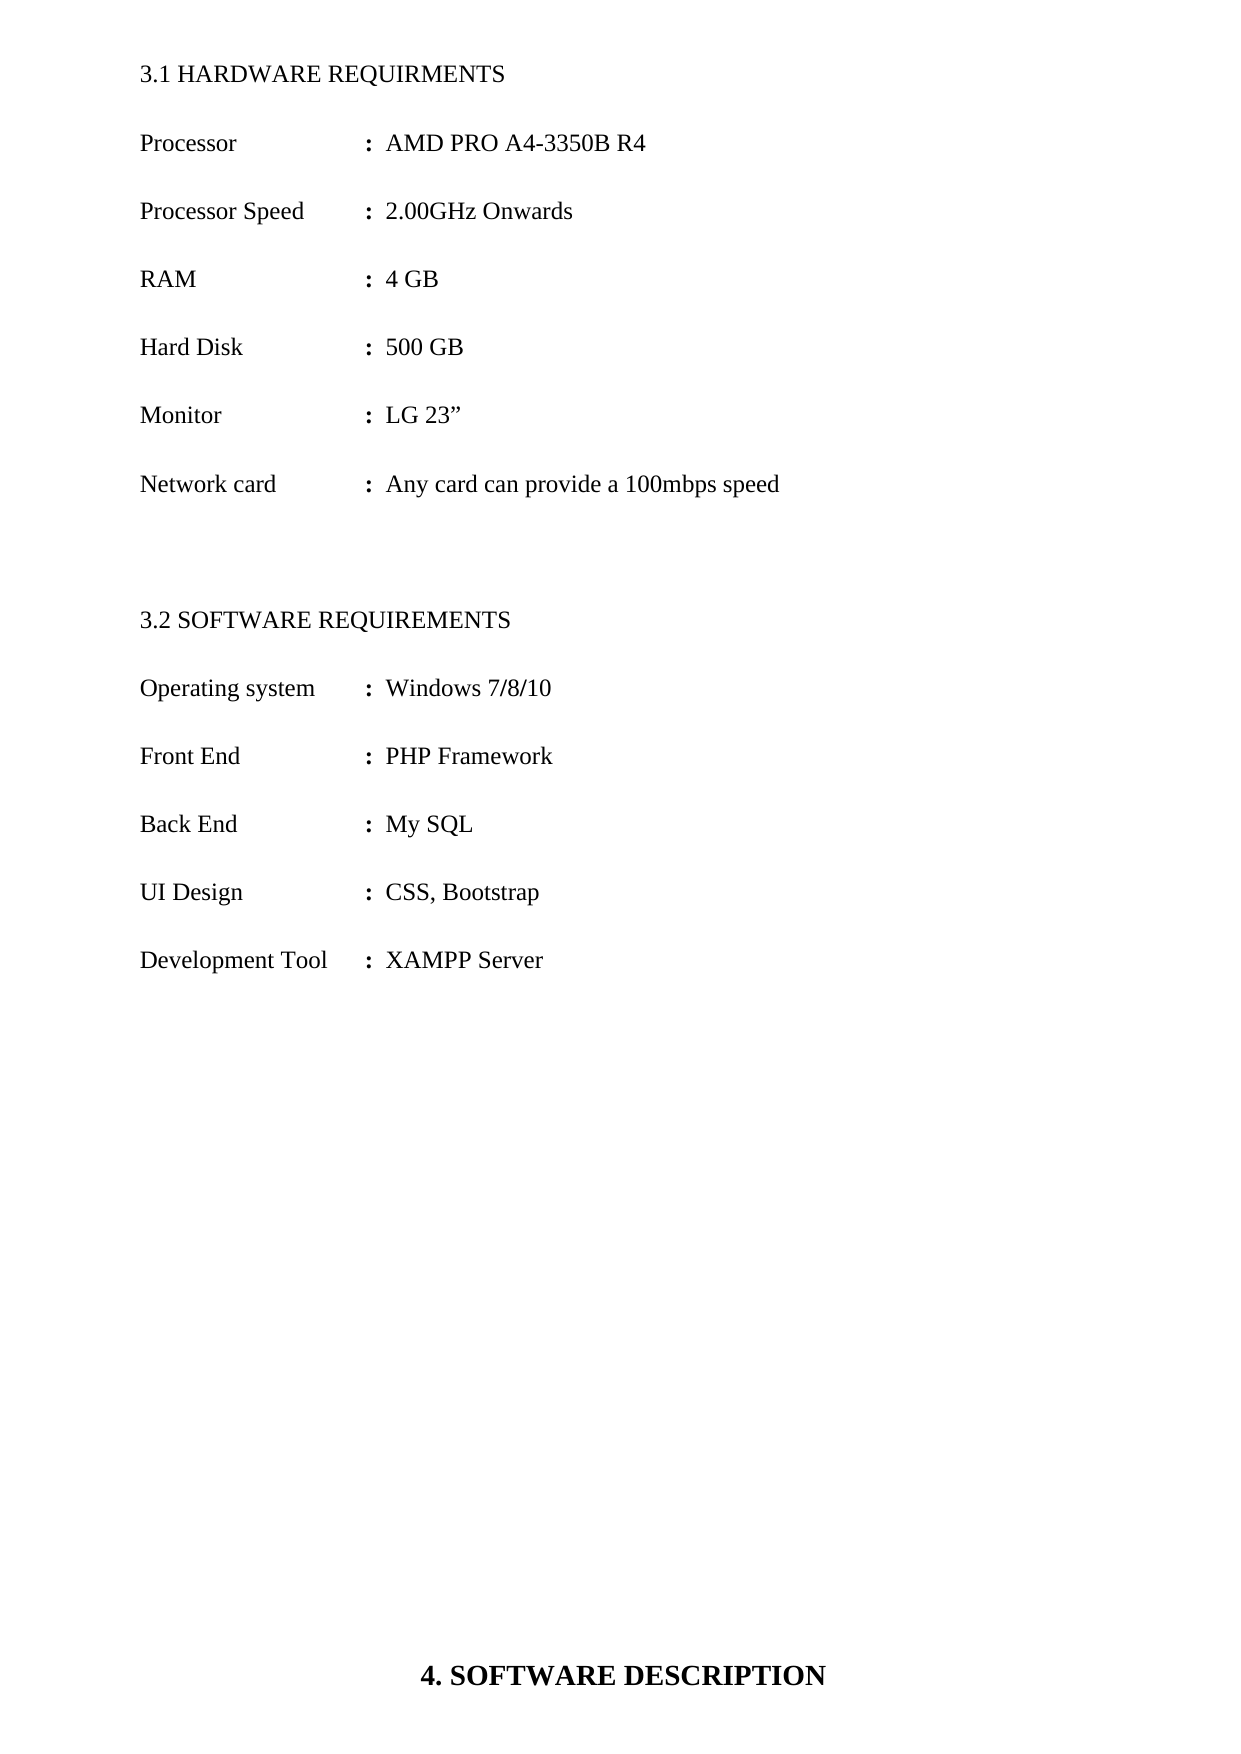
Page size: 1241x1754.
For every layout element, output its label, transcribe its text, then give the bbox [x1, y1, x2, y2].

text Monitor : LG 23” [139, 401, 1098, 429]
text Back End : My SQL [139, 809, 1098, 838]
text Development Tool : XAMPP Server [139, 946, 1098, 974]
text UI Design : CSS, Bootstrap [139, 877, 1098, 906]
text 3.2 SOFTWARE REQUIREMENTS [139, 605, 1098, 634]
text Processor Speed : 2.00GHz Onwards [139, 196, 1098, 225]
text RAM : 4 GB [139, 264, 1098, 293]
text Operating system : Windows 7/8/10 [139, 673, 1098, 702]
text Front End : PHP Framework [139, 741, 1098, 770]
subtitle 4. SOFTWARE DESCRIPTION [139, 1658, 1107, 1691]
text Hard Disk : 500 GB [139, 332, 1098, 361]
text 3.1 HARDWARE REQUIRMENTS [139, 59, 1098, 88]
text Network card : Any card can provide a 100mbps speed [139, 469, 1098, 497]
text Processor : AMD PRO A4-3350B R4 [139, 128, 1098, 157]
